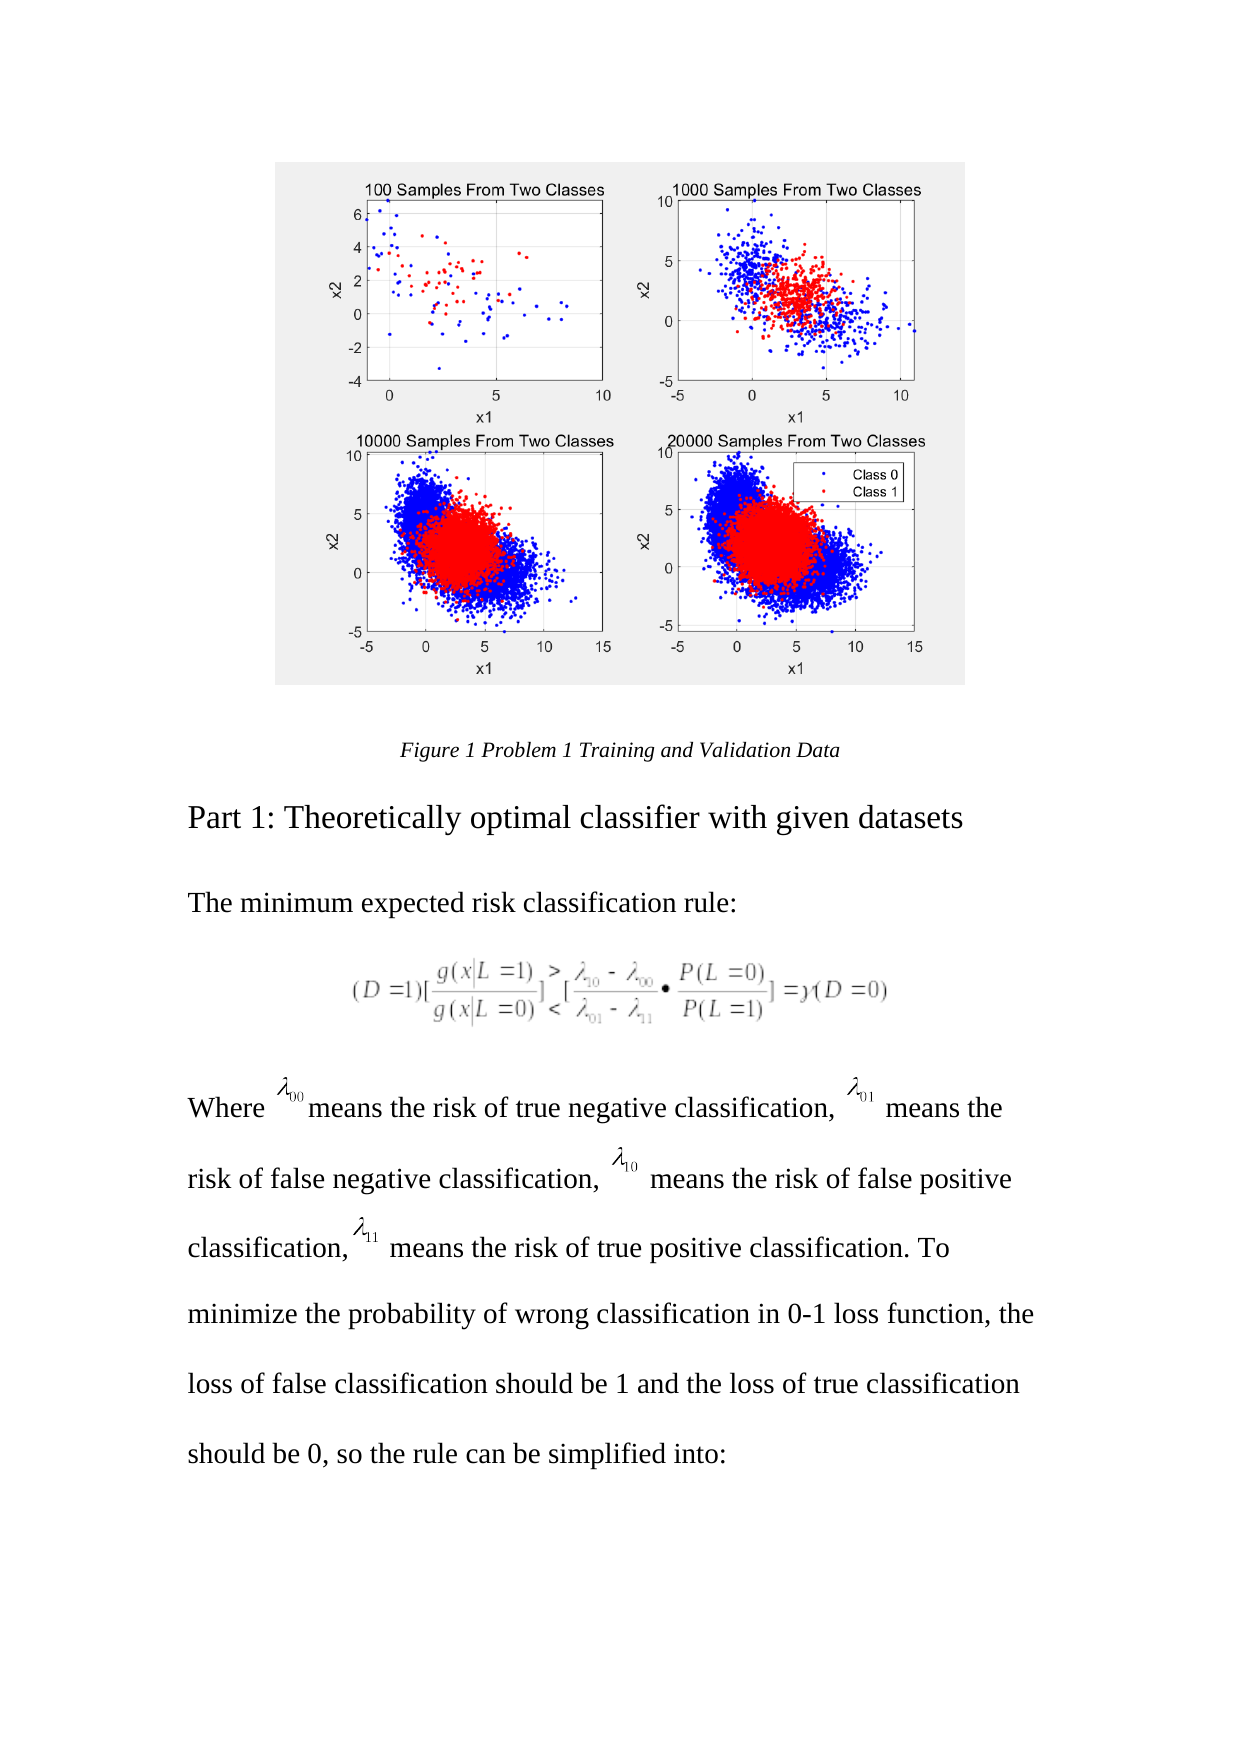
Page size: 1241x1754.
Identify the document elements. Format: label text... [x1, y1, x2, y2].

text Where means the risk of true negative classification, means the risk of false negative classification, means the risk of false positive classification, means the risk of true positive classification. To minimize the probability of wrong classification in 0-1 loss function, the loss of false classification should be 1 and the loss of true classification should be 0, so the rule can be simplified into: [187, 1070, 1053, 1485]
text Part 1: Theoretically optimal classifier with given datasets [187, 784, 1053, 849]
text The minimum expected risk classification rule: [187, 869, 1053, 934]
picture [275, 162, 965, 685]
text Figure 1 Problem 1 Training and Validation Data [187, 733, 1053, 766]
